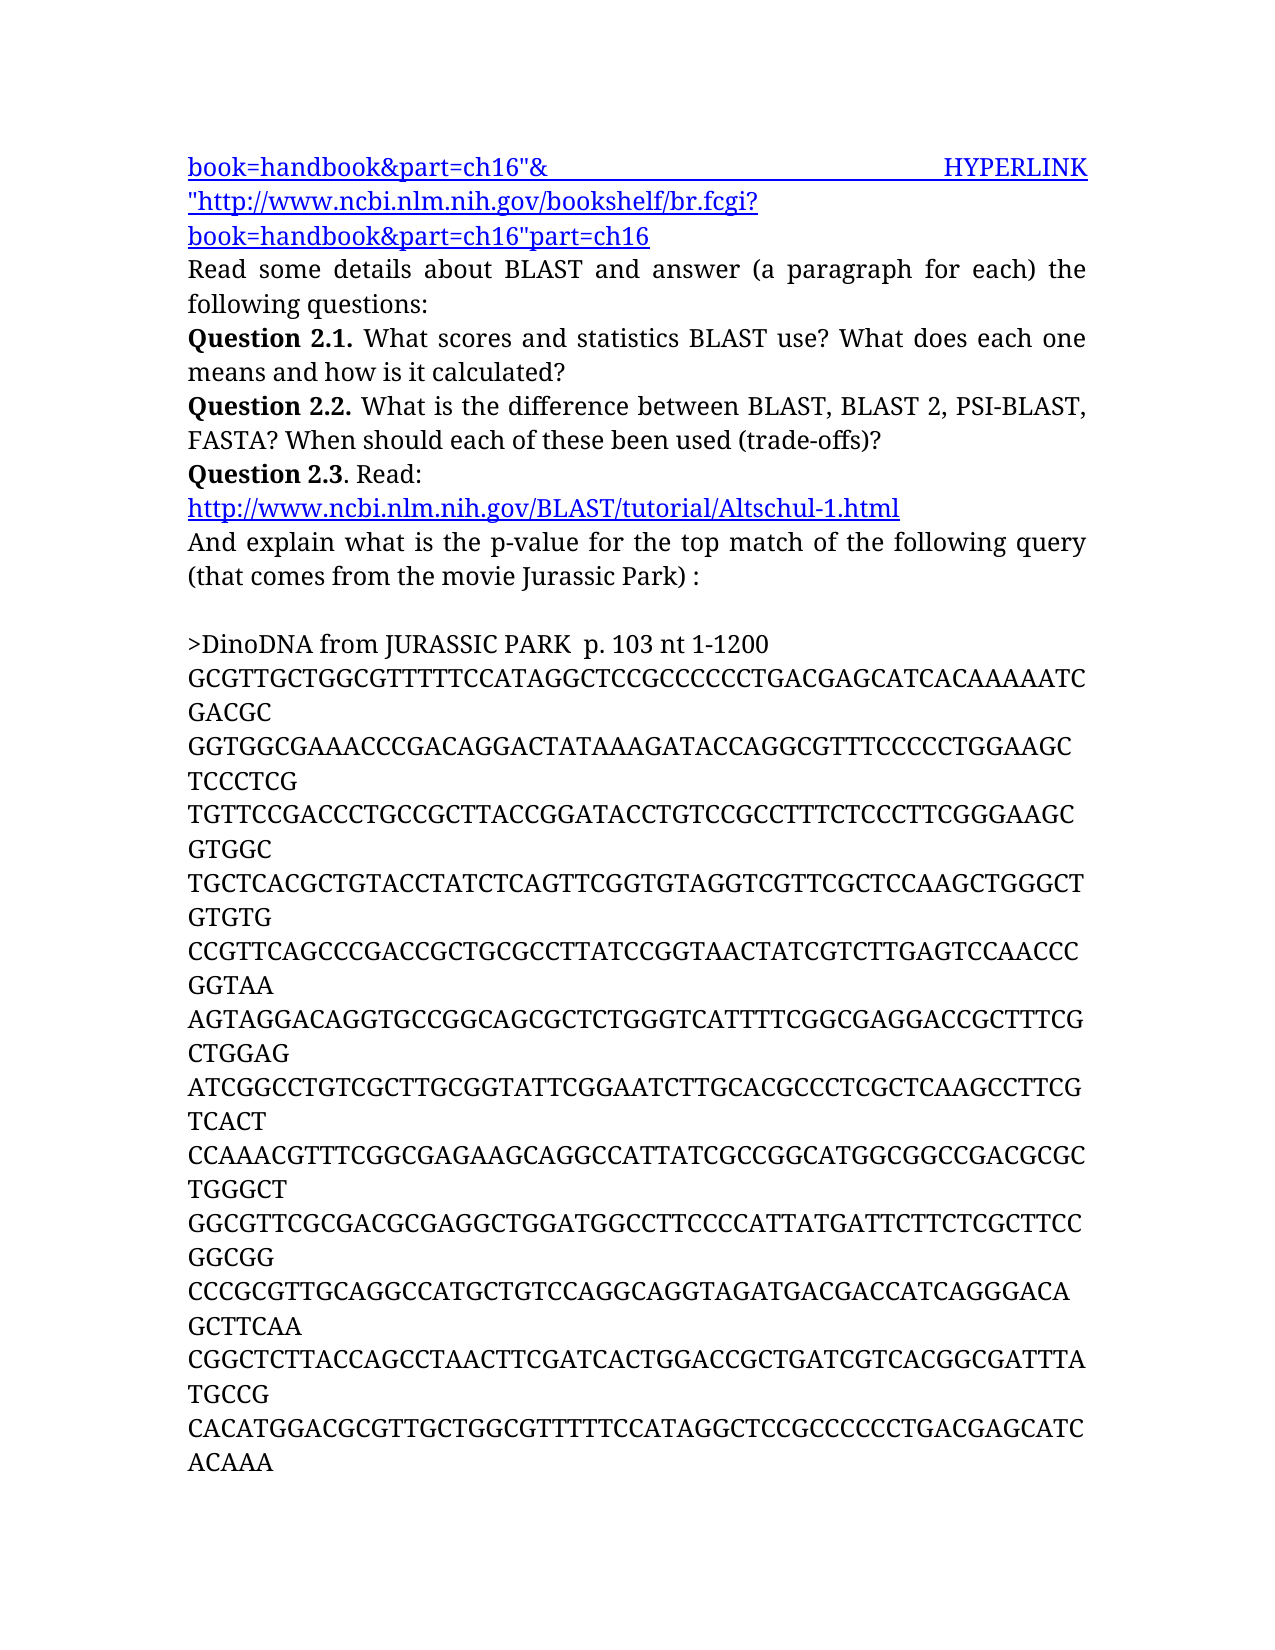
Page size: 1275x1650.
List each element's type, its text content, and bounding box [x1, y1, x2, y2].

text >DinoDNA from JURASSIC PARK p. 103 nt 1-1200 [187, 627, 1087, 661]
text Question 2.3. Read: [187, 457, 1087, 491]
text Question 2.2. What is the difference between BLAST, BLAST 2, PSI-BLAST, FASTA? When should each of these been used (trade-offs)? [187, 388, 1087, 457]
text http://www.ncbi.nlm.nih.gov/BLAST/tutorial/Altschul-1.html [187, 491, 1087, 525]
text TGTTCCGACCCTGCCGCTTACCGGATACCTGTCCGCCTTTCTCCCTTCGGGAAGCGTGGC [187, 797, 1087, 865]
text GGCGTTCGCGACGCGAGGCTGGATGGCCTTCCCCATTATGATTCTTCTCGCTTCCGGCGG [187, 1206, 1087, 1274]
text CCGTTCAGCCCGACCGCTGCGCCTTATCCGGTAACTATCGTCTTGAGTCCAACCCGGTAA [187, 933, 1087, 1002]
text TGCTCACGCTGTACCTATCTCAGTTCGGTGTAGGTCGTTCGCTCCAAGCTGGGCTGTGTG [187, 865, 1087, 933]
text Read some details about BLAST and answer (a paragraph for each) the following questions: [187, 252, 1087, 320]
text GCGTTGCTGGCGTTTTTCCATAGGCTCCGCCCCCCTGACGAGCATCACAAAAATCGACGC [187, 661, 1087, 729]
text CCCGCGTTGCAGGCCATGCTGTCCAGGCAGGTAGATGACGACCATCAGGGACAGCTTCAA [187, 1274, 1087, 1342]
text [187, 150, 1087, 179]
text ATCGGCCTGTCGCTTGCGGTATTCGGAATCTTGCACGCCCTCGCTCAAGCCTTCGTCACT [187, 1070, 1087, 1138]
text CACATGGACGCGTTGCTGGCGTTTTTCCATAGGCTCCGCCCCCCTGACGAGCATCACAAA [187, 1410, 1087, 1478]
text GGTGGCGAAACCCGACAGGACTATAAAGATACCAGGCGTTTCCCCCTGGAAGCTCCCTCG [187, 729, 1087, 797]
text CCAAACGTTTCGGCGAGAAGCAGGCCATTATCGCCGGCATGGCGGCCGACGCGCTGGGCT [187, 1138, 1087, 1206]
text Question 2.1. What scores and statistics BLAST use? What does each one means and how is it calculated? [187, 320, 1087, 388]
text CGGCTCTTACCAGCCTAACTTCGATCACTGGACCGCTGATCGTCACGGCGATTTATGCCG [187, 1342, 1087, 1410]
text AGTAGGACAGGTGCCGGCAGCGCTCTGGGTCATTTTCGGCGAGGACCGCTTTCGCTGGAG [187, 1002, 1087, 1070]
text And explain what is the p-value for the top match of the following query (that comes from the movie Jurassic Park) : [187, 525, 1087, 593]
